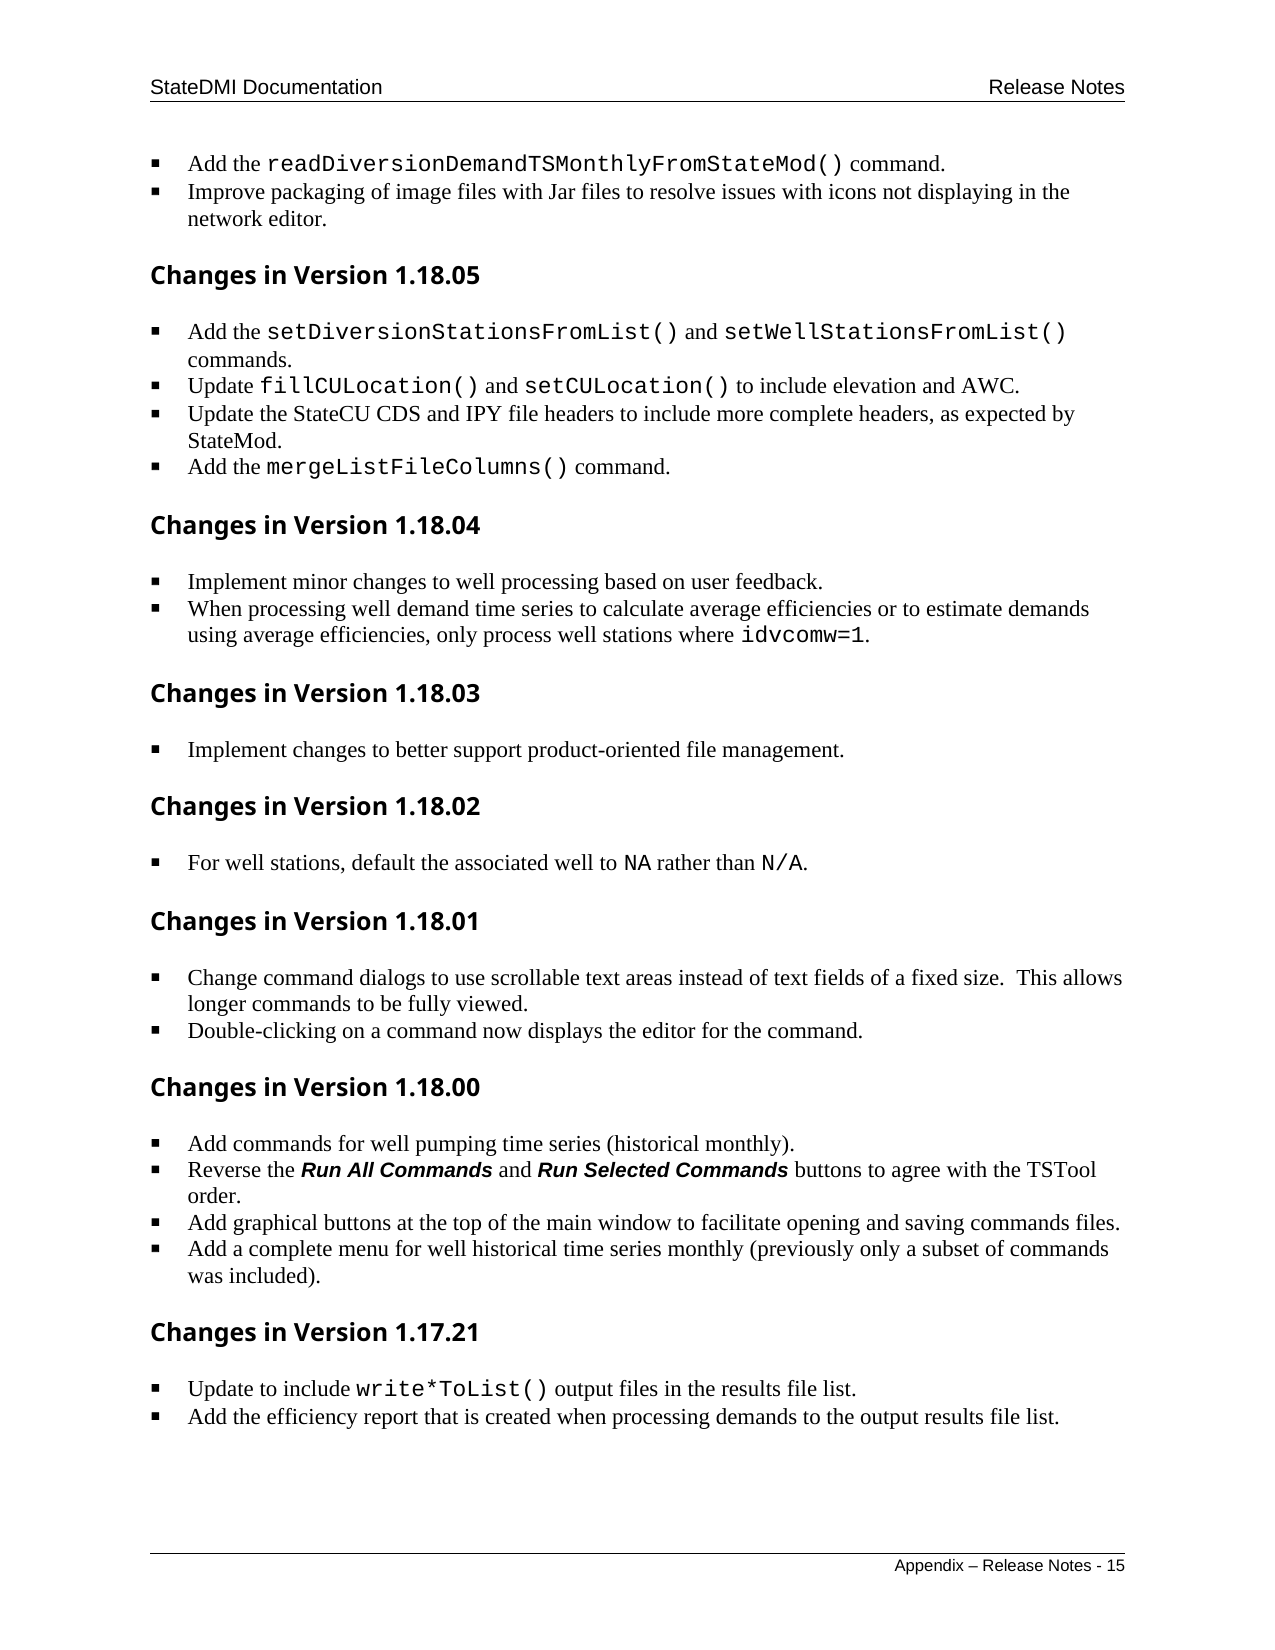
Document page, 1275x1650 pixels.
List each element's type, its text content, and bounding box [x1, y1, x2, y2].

list Add the setDiversionStationsFromList() and setWellStationsFromList() commands. [150, 318, 1125, 372]
subtitle Changes in Version 1.18.02 [150, 789, 1125, 823]
subtitle Changes in Version 1.18.00 [150, 1069, 1125, 1103]
list Update to include write*ToList() output files in the results file list. [150, 1375, 1125, 1403]
subtitle Changes in Version 1.18.01 [150, 904, 1125, 938]
list Add commands for well pumping time series (historical monthly). [150, 1130, 1125, 1156]
subtitle Changes in Version 1.18.04 [150, 508, 1125, 542]
list Update fillCULocation() and setCULocation() to include elevation and AWC. [150, 372, 1125, 401]
list Implement minor changes to well processing based on user feedback. [150, 568, 1125, 594]
list Add the efficiency report that is created when processing demands to the output results file list. [150, 1403, 1125, 1429]
subtitle Changes in Version 1.17.21 [150, 1314, 1125, 1348]
list When processing well demand time series to calculate average efficiencies or to estimate demands using average efficiencies, only process well stations where idvcomw=1. [150, 594, 1125, 649]
list Add a complete menu for well historical time series monthly (previously only a subset of commands was included). [150, 1235, 1125, 1288]
subtitle Changes in Version 1.18.05 [150, 257, 1125, 291]
list Add the mergeListFileColumns() command. [150, 453, 1125, 481]
list Add graphical buttons at the top of the main window to facilitate opening and saving commands files. [150, 1209, 1125, 1235]
list Add the readDiversionDemandTSMonthlyFromStateMod() command. [150, 150, 1125, 178]
subtitle Changes in Version 1.18.03 [150, 676, 1125, 709]
list Double-clicking on a command now displays the editor for the command. [150, 1017, 1125, 1043]
list Update the StateCU CDS and IPY file headers to include more complete headers, as expected by StateMod. [150, 401, 1125, 453]
list Improve packaging of image files with Jar files to resolve issues with icons not displaying in the network editor. [150, 178, 1125, 231]
list Implement changes to better support product-oriented file management. [150, 736, 1125, 762]
list Change command dialogs to use scrollable text areas instead of text fields of a fixed size. This allows longer commands to be fully viewed. [150, 964, 1125, 1017]
list For well stations, default the associated well to NA rather than N/A. [150, 849, 1125, 877]
list Reverse the Run All Commands and Run Selected Commands buttons to agree with the TSTool order. [150, 1156, 1125, 1209]
